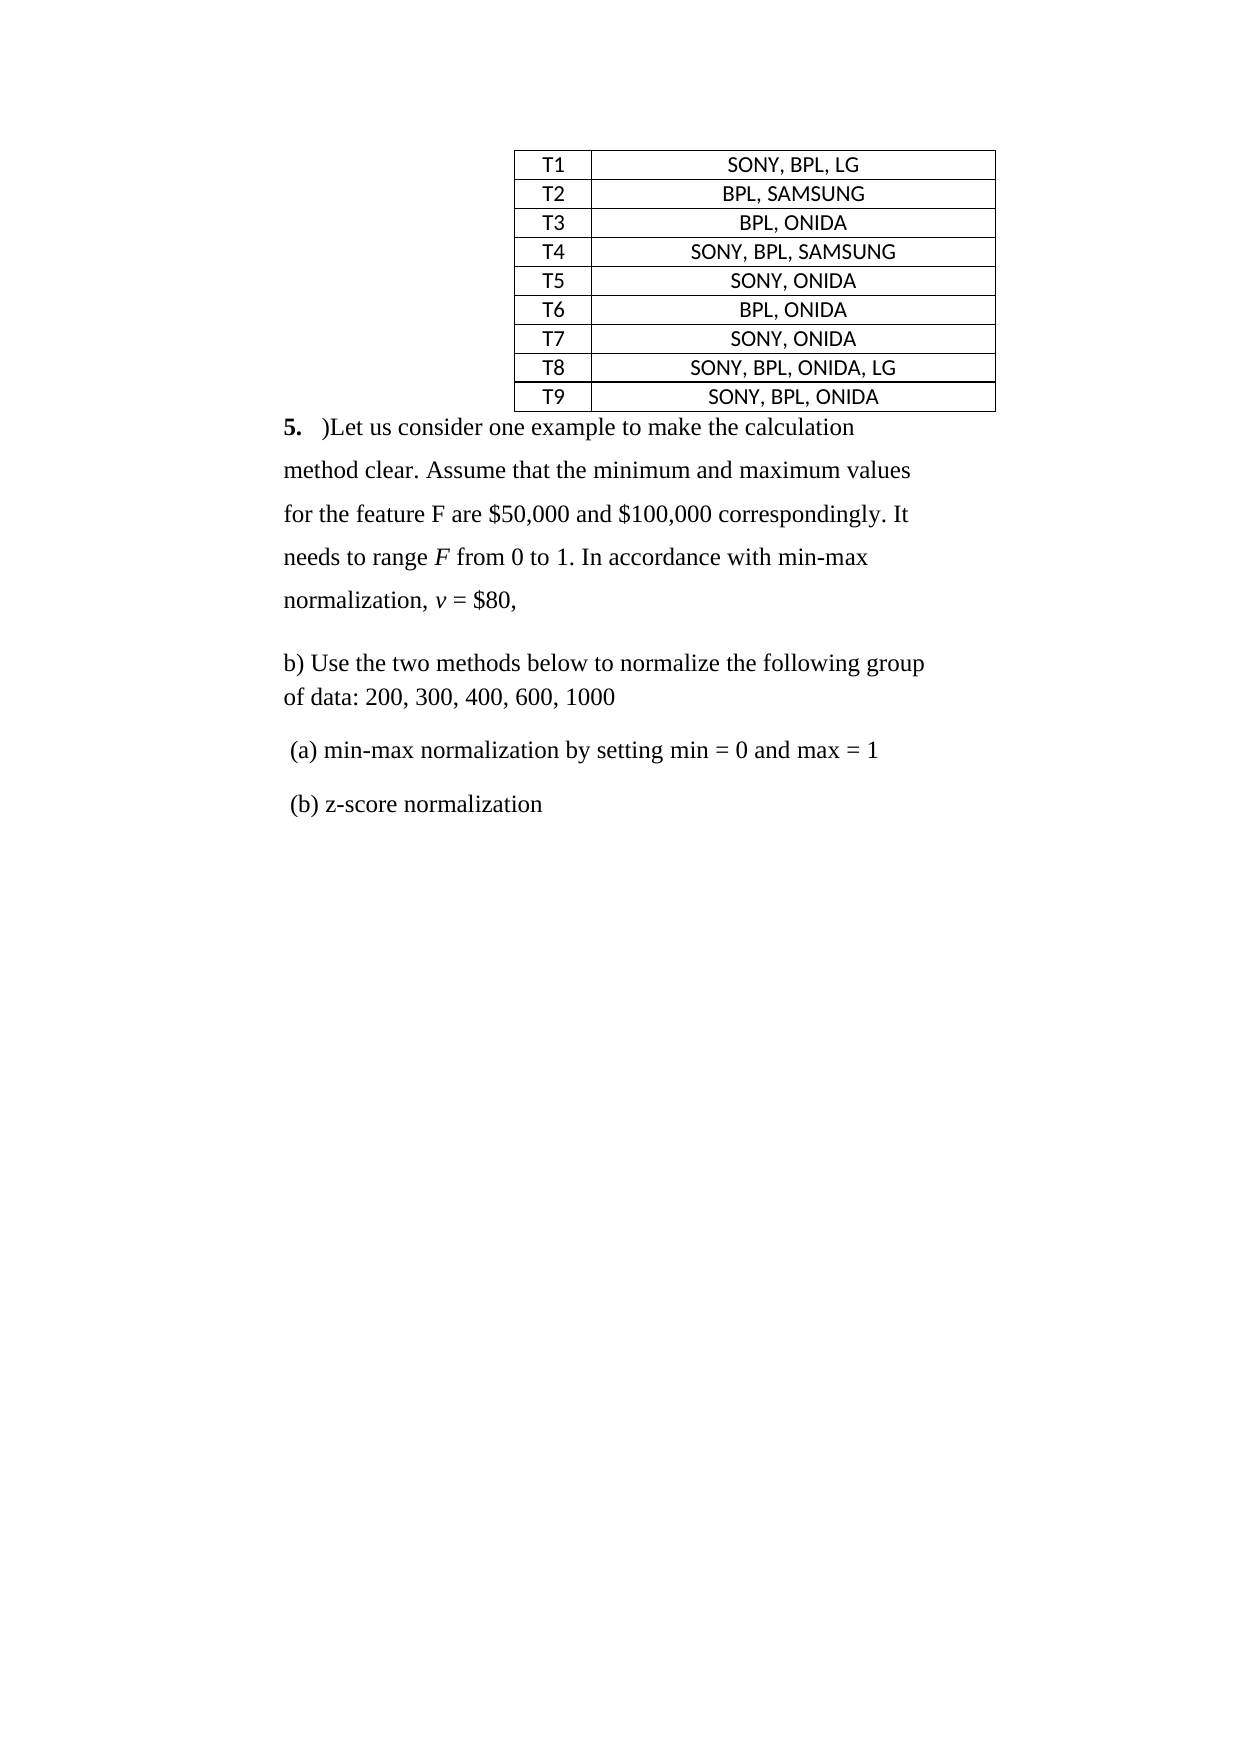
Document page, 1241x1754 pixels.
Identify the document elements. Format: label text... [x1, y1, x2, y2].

table_cell SONY, BPL, SAMSUNG [592, 238, 995, 266]
text b) Use the two methods below to normalize the following group of data: 200, 300, 400, 600, 1000 [283, 648, 925, 711]
table_cell SONY, BPL, ONIDA, LG [592, 354, 995, 381]
table_cell SONY, ONIDA [592, 325, 995, 352]
table_cell SONY, ONIDA [592, 267, 995, 294]
table_cell T1 [515, 151, 591, 179]
table_cell T8 [515, 354, 591, 381]
table_cell T9 [515, 383, 591, 411]
list z-score normalization [290, 789, 1090, 818]
table_cell BPL, ONIDA [592, 296, 995, 323]
table_cell T2 [515, 180, 591, 208]
table_cell T4 [515, 238, 591, 266]
table_cell T6 [515, 296, 591, 323]
table_cell T5 [515, 267, 591, 294]
table_cell SONY, BPL, ONIDA [592, 383, 995, 411]
table_cell SONY, BPL, LG [592, 151, 995, 179]
table_cell T7 [515, 325, 591, 352]
table_cell T3 [515, 209, 591, 237]
list )Let us consider one example to make the calculation method clear. Assume that the minimum and maximum values for the feature F are $50,000 and $100,000 correspondingly. It needs to range F from 0 to 1. In accordance with min-max normalization, v = $80, [283, 412, 927, 614]
table_cell BPL, ONIDA [592, 209, 995, 237]
list min-max normalization by setting min = 0 and max = 1 [290, 735, 1090, 764]
table_cell BPL, SAMSUNG [592, 180, 995, 208]
